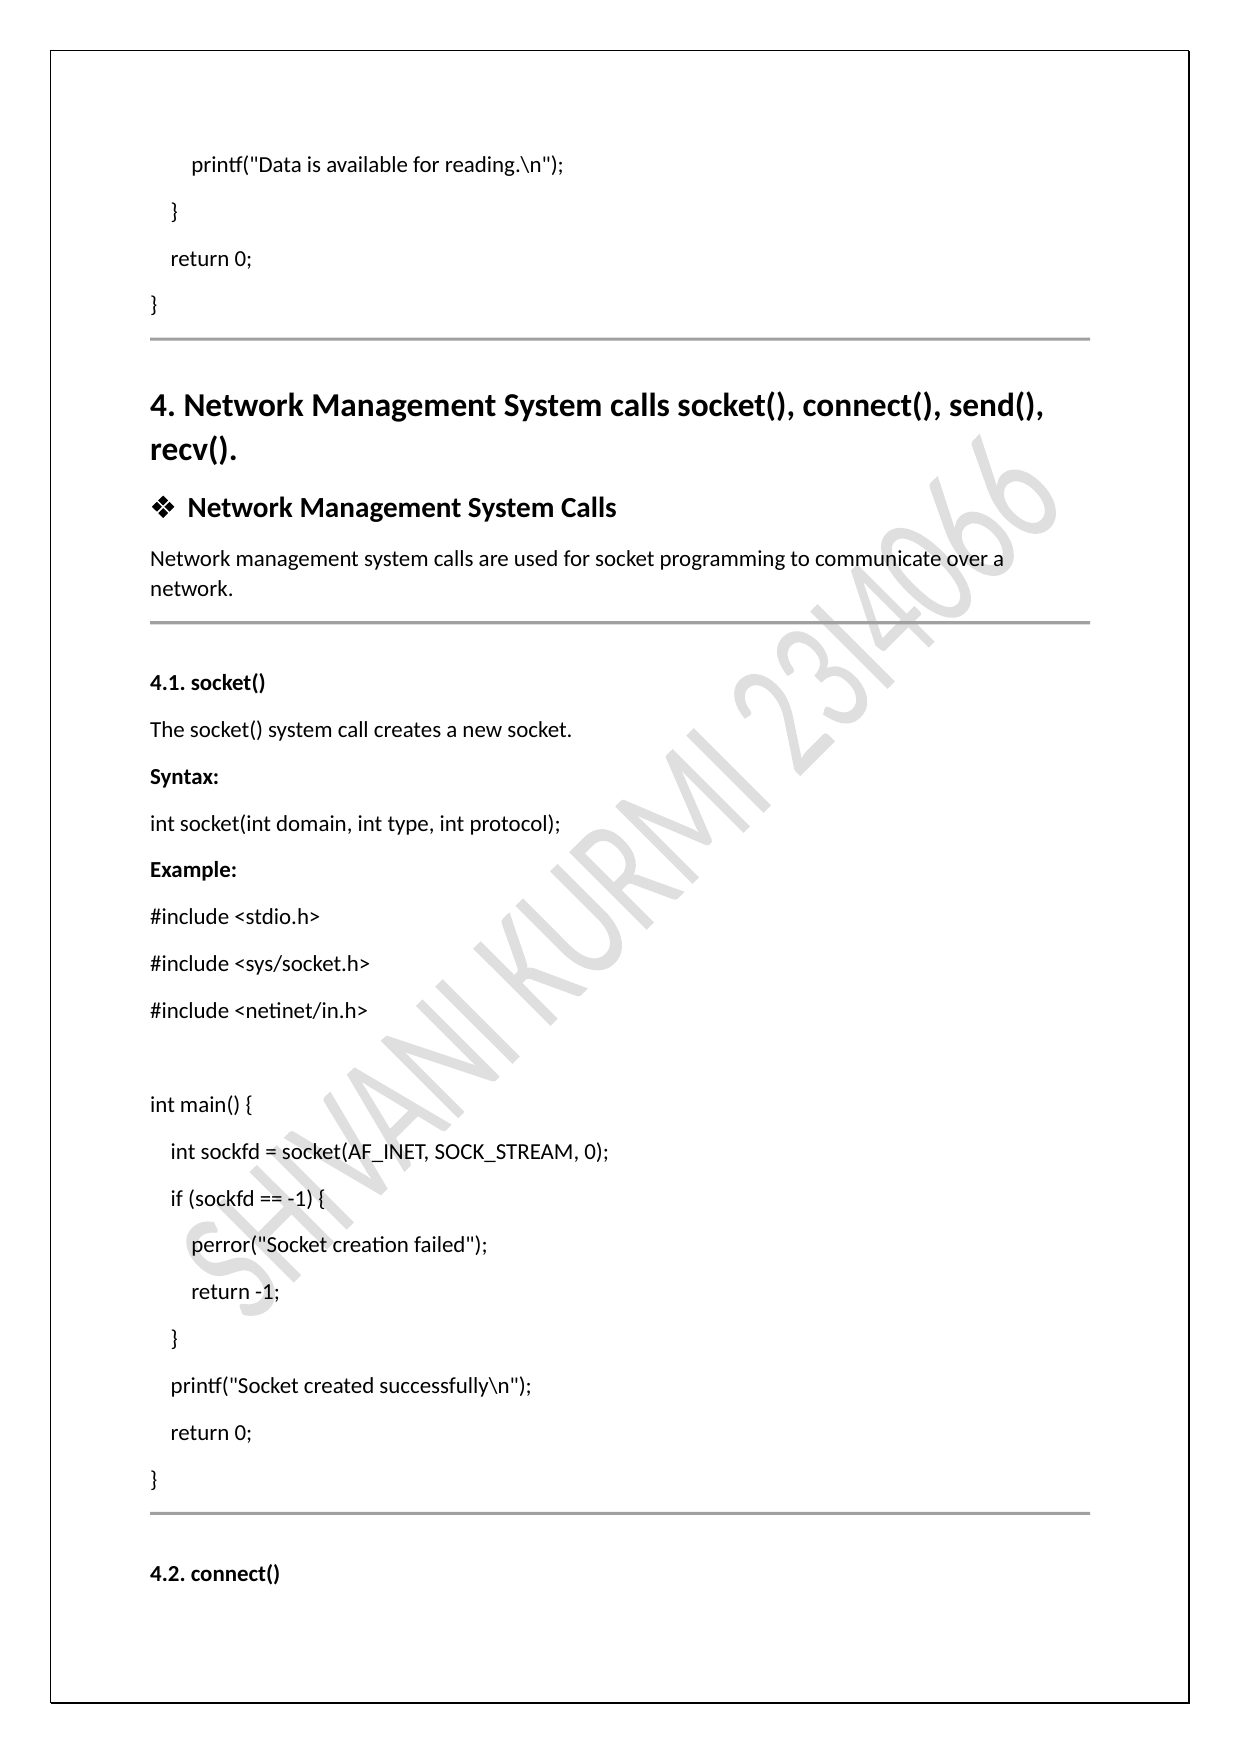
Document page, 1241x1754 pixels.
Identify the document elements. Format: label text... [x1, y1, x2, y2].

text 4.1. socket() [150, 668, 1089, 696]
text } [150, 1465, 1089, 1493]
text if (sockfd == -1) { [150, 1184, 1089, 1212]
text The socket() system call creates a new socket. [150, 715, 1089, 743]
text } [150, 197, 1089, 225]
text } [150, 1324, 1089, 1352]
list Network Management System Calls [150, 489, 1089, 524]
text perror("Socket creation failed"); [150, 1231, 1089, 1258]
text Example: [150, 856, 1089, 883]
text 4. Network Management System calls socket(), connect(), send(), recv(). [150, 384, 1089, 469]
text printf("Socket created successfully\n"); [150, 1371, 1089, 1399]
text int socket(int domain, int type, int protocol); [150, 809, 1089, 837]
text return -1; [150, 1277, 1089, 1305]
text #include <sys/socket.h> [150, 949, 1089, 977]
text int sockfd = socket(AF_INET, SOCK_STREAM, 0); [150, 1137, 1089, 1165]
text #include <stdio.h> [150, 902, 1089, 930]
text int main() { [150, 1090, 1089, 1118]
text Syntax: [150, 762, 1089, 790]
text return 0; [150, 244, 1089, 272]
text printf("Data is available for reading.\n"); [150, 150, 1089, 178]
text } [150, 291, 1089, 319]
text 4.2. connect() [150, 1559, 1089, 1587]
text Network management system calls are used for socket programming to communicate over a network. [150, 544, 1089, 602]
text #include <netinet/in.h> [150, 996, 1089, 1024]
text return 0; [150, 1418, 1089, 1446]
